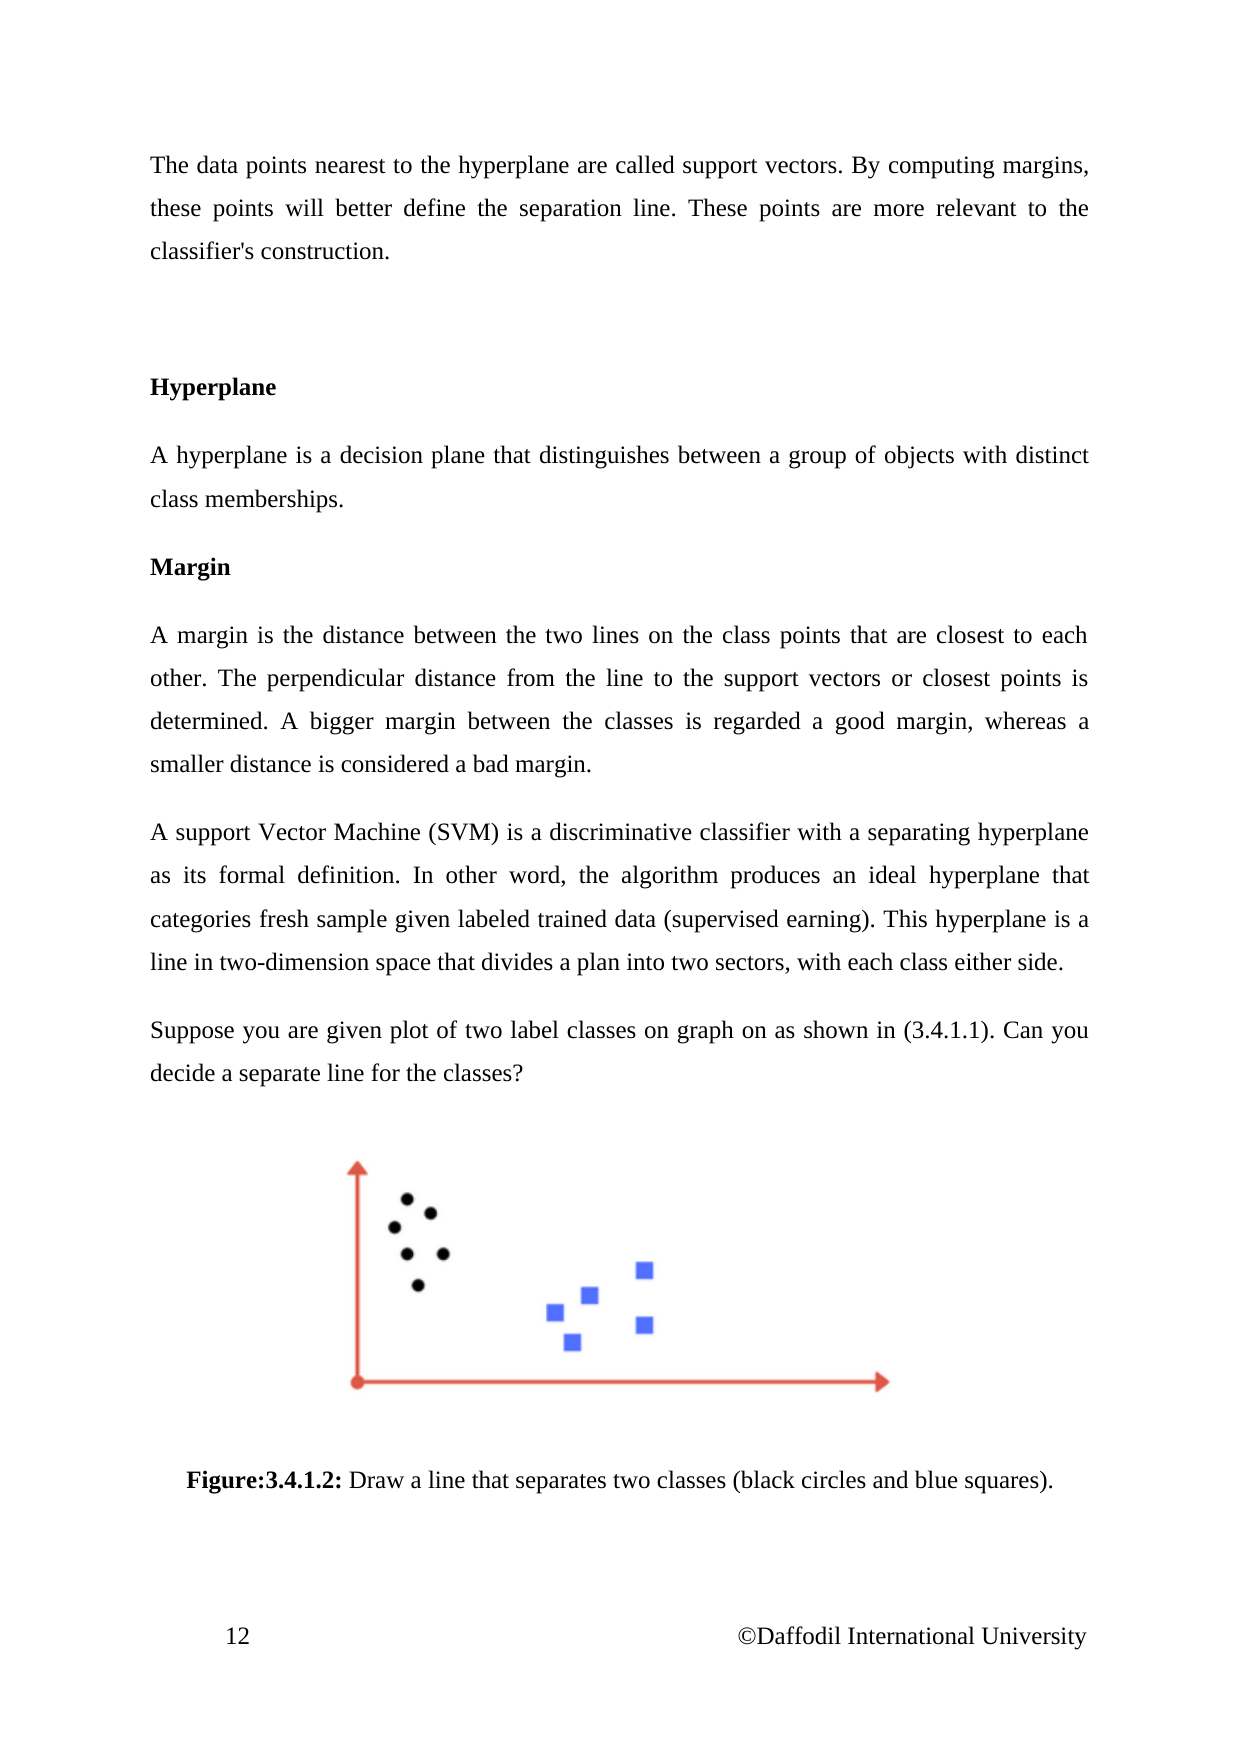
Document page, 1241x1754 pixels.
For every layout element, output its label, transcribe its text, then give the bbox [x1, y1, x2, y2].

text Hyperplane [150, 372, 1090, 401]
text Margin [150, 552, 1090, 581]
text Suppose you are given plot of two label classes on graph on as shown in (3.4.1.1). Can you decide a separate line for the classes? [150, 1015, 1090, 1087]
text A margin is the distance between the two lines on the class points that are closest to each other. The perpendicular distance from the line to the support vectors or closest points is determined. A bigger margin between the classes is regarded a good margin, whereas a smaller distance is considered a bad margin. [150, 620, 1090, 778]
text The data points nearest to the hyperplane are called support vectors. By computing margins, these points will better define the separation line. These points are more relevant to the classifier's construction. [150, 150, 1090, 265]
text Figure:3.4.1.2: Draw a line that separates two classes (black circles and blue squares). [150, 1466, 1090, 1494]
text A hyperplane is a decision plane that distinguishes between a group of objects with distinct class memberships. [150, 441, 1090, 512]
picture [278, 1126, 957, 1430]
text A support Vector Machine (SVM) is a discriminative classifier with a separating hyperplane as its formal definition. In other word, the algorithm produces an ideal hyperplane that categories fresh sample given labeled trained data (supervised earning). This hyperplane is a line in two-dimension space that divides a plan into two sectors, with each class either side. [150, 817, 1090, 976]
